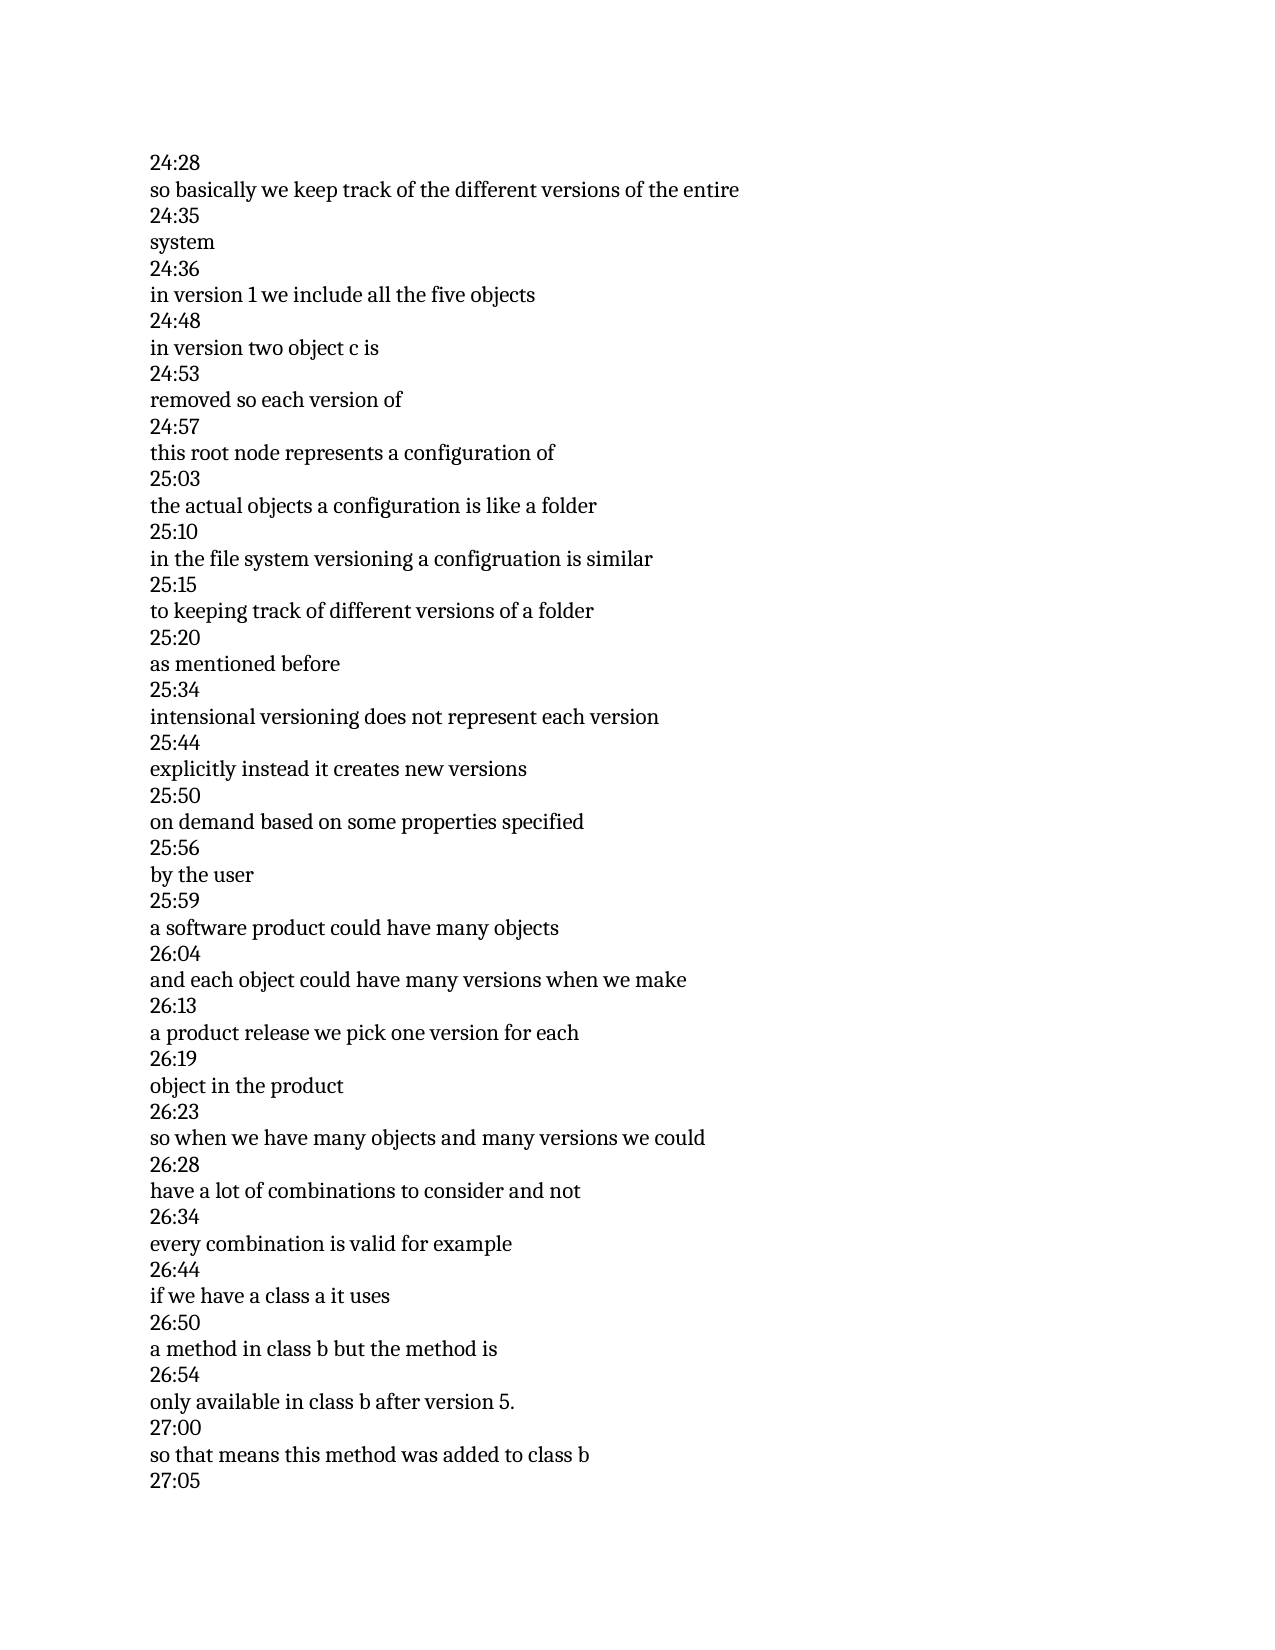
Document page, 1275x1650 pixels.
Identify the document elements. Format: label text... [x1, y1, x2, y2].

text so that means this method was added to class b [150, 1441, 1125, 1468]
text 25:15 [150, 572, 1125, 598]
text object in the product [150, 1072, 1125, 1099]
text in version two object c is [150, 334, 1125, 361]
text 26:28 [150, 1151, 1125, 1178]
text a product release we pick one version for each [150, 1020, 1125, 1046]
text system [150, 229, 1125, 255]
text 24:28 [150, 150, 1125, 176]
text 24:36 [150, 255, 1125, 282]
text intensional versioning does not represent each version [150, 703, 1125, 730]
text removed so each version of [150, 387, 1125, 413]
text 26:04 [150, 941, 1125, 967]
text 26:44 [150, 1257, 1125, 1283]
text 25:20 [150, 624, 1125, 651]
text 26:54 [150, 1362, 1125, 1389]
text if we have a class a it uses [150, 1283, 1125, 1309]
text 26:23 [150, 1099, 1125, 1125]
text on demand based on some properties specified [150, 809, 1125, 835]
text in the file system versioning a configruation is similar [150, 545, 1125, 572]
text so basically we keep track of the different versions of the entire [150, 176, 1125, 203]
text 26:19 [150, 1046, 1125, 1072]
text a method in class b but the method is [150, 1336, 1125, 1362]
text 26:50 [150, 1309, 1125, 1336]
text only available in class b after version 5. [150, 1389, 1125, 1415]
text 27:00 [150, 1415, 1125, 1441]
text every combination is valid for example [150, 1231, 1125, 1257]
text in version 1 we include all the five objects [150, 282, 1125, 308]
text explicitly instead it creates new versions [150, 756, 1125, 782]
text 24:57 [150, 413, 1125, 440]
text so when we have many objects and many versions we could [150, 1125, 1125, 1151]
text 25:03 [150, 466, 1125, 493]
text 26:13 [150, 993, 1125, 1020]
text a software product could have many objects [150, 914, 1125, 941]
text 25:44 [150, 730, 1125, 756]
text 24:53 [150, 361, 1125, 387]
text to keeping track of different versions of a folder [150, 598, 1125, 624]
text 25:56 [150, 835, 1125, 862]
text 25:10 [150, 519, 1125, 545]
text this root node represents a configuration of [150, 440, 1125, 466]
text and each object could have many versions when we make [150, 967, 1125, 993]
text the actual objects a configuration is like a folder [150, 493, 1125, 519]
text 24:35 [150, 203, 1125, 229]
text by the user [150, 862, 1125, 888]
text 27:05 [150, 1468, 1125, 1494]
text 24:48 [150, 308, 1125, 334]
text as mentioned before [150, 651, 1125, 677]
text 25:50 [150, 782, 1125, 809]
text 26:34 [150, 1204, 1125, 1231]
text 25:34 [150, 677, 1125, 703]
text have a lot of combinations to consider and not [150, 1178, 1125, 1204]
text 25:59 [150, 888, 1125, 914]
